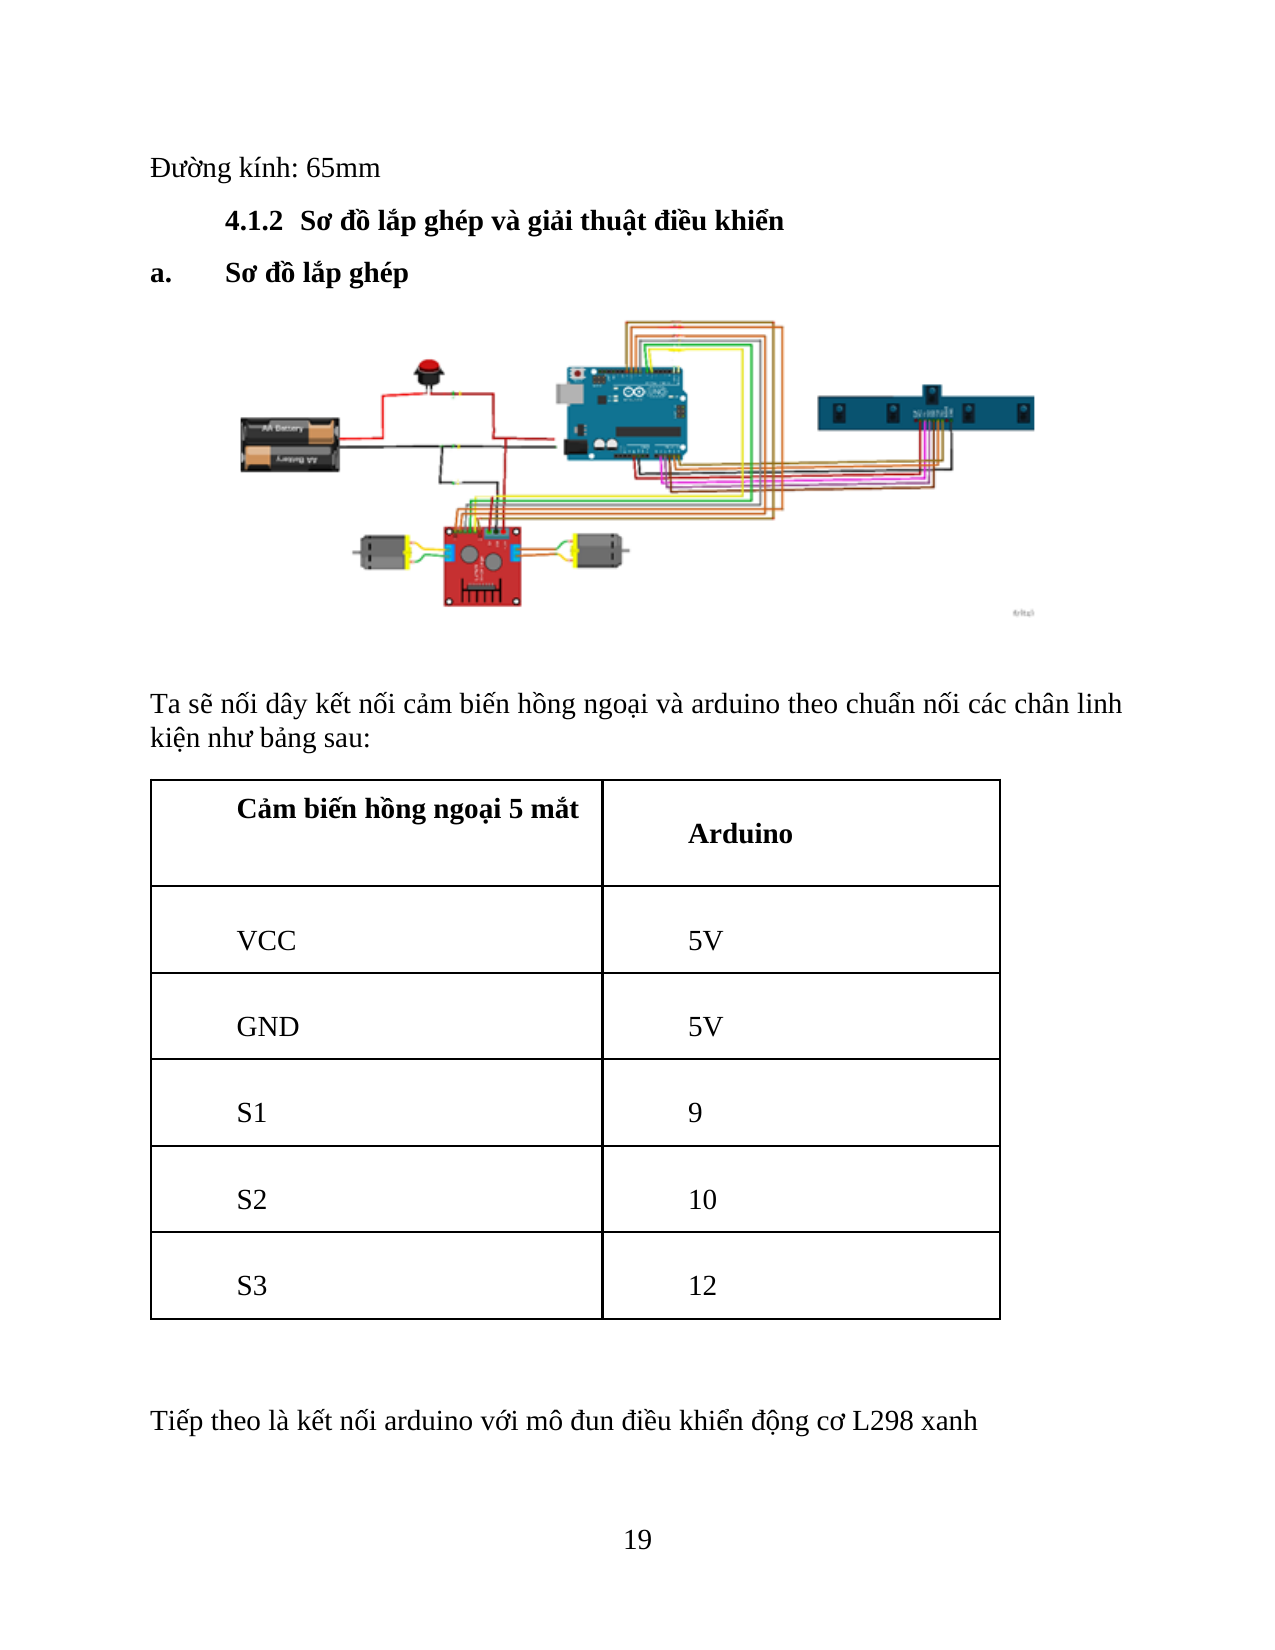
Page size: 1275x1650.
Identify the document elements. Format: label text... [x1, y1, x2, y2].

picture [833, 404, 847, 423]
table_cell S2 [152, 1147, 601, 1231]
picture [888, 404, 899, 423]
text a. Sơ đồ lắp ghép [150, 256, 1125, 289]
table_cell VCC [152, 887, 601, 972]
picture [962, 404, 975, 423]
picture [1018, 404, 1029, 423]
table_header Cảm biến hồng ngoại 5 mắt [152, 781, 601, 885]
table_cell GND [152, 974, 601, 1058]
text Đường kính: 65mm [150, 150, 1125, 183]
table_cell 12 [604, 1233, 999, 1317]
table_header Arduino [604, 781, 999, 885]
text Tiếp theo là kết nối arduino với mô đun điều khiển động cơ L298 xanh [150, 1403, 1125, 1437]
table_cell S3 [152, 1233, 601, 1317]
text Ta sẽ nối dây kết nối cảm biến hồng ngoại và arduino theo chuẩn nối các chân linh kiện như bảng sau: [150, 686, 1125, 753]
picture [240, 308, 1035, 618]
subtitle 4.1.2 Sơ đồ lắp ghép và giải thuật điều khiển [225, 203, 1125, 236]
table_cell 5V [604, 887, 999, 972]
table_cell 9 [604, 1060, 999, 1144]
table_cell S1 [152, 1060, 601, 1144]
table_cell 5V [604, 974, 999, 1058]
table_cell 10 [604, 1147, 999, 1231]
